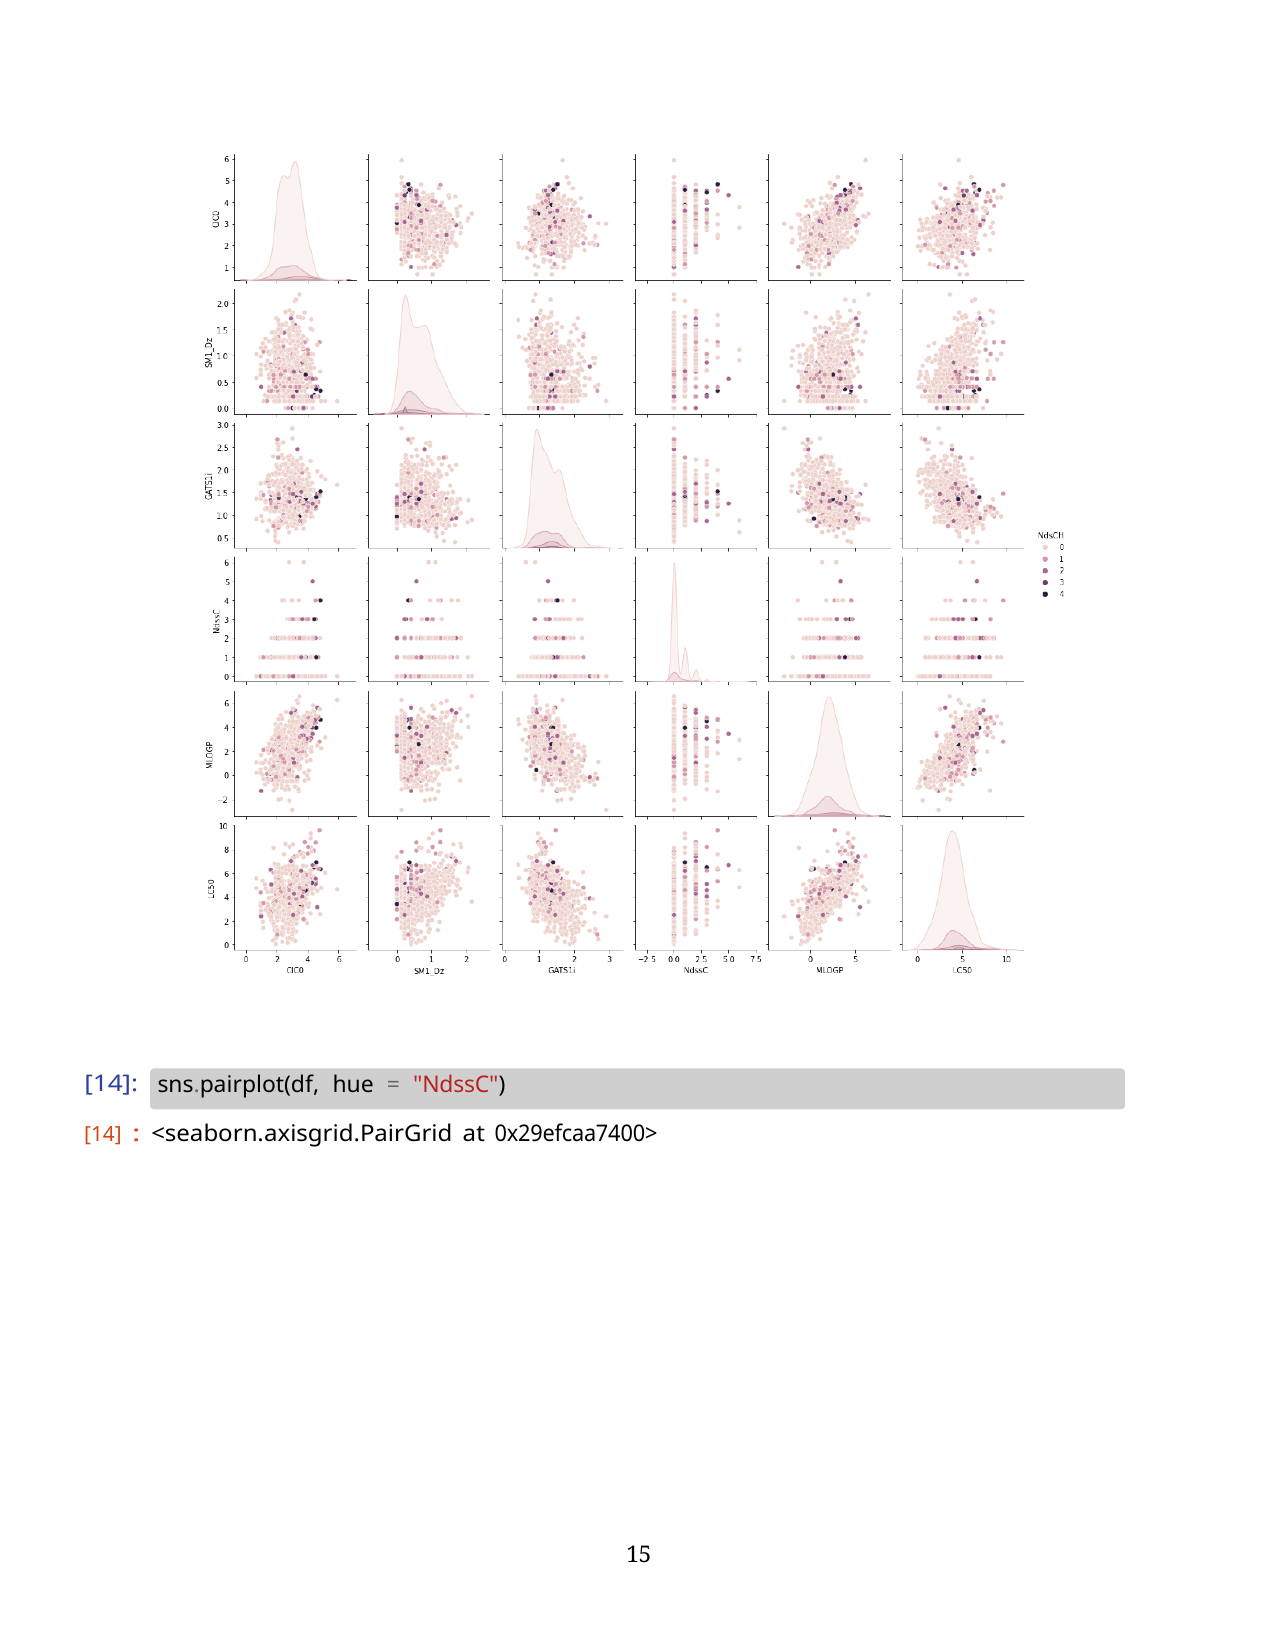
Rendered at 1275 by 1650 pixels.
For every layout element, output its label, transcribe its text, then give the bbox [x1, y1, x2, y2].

picture [205, 154, 1064, 976]
list : <seaborn.axisgrid.PairGrid at 0x29efcaa7400> [84, 1117, 1225, 1148]
text [14]: [84, 1067, 1225, 1099]
